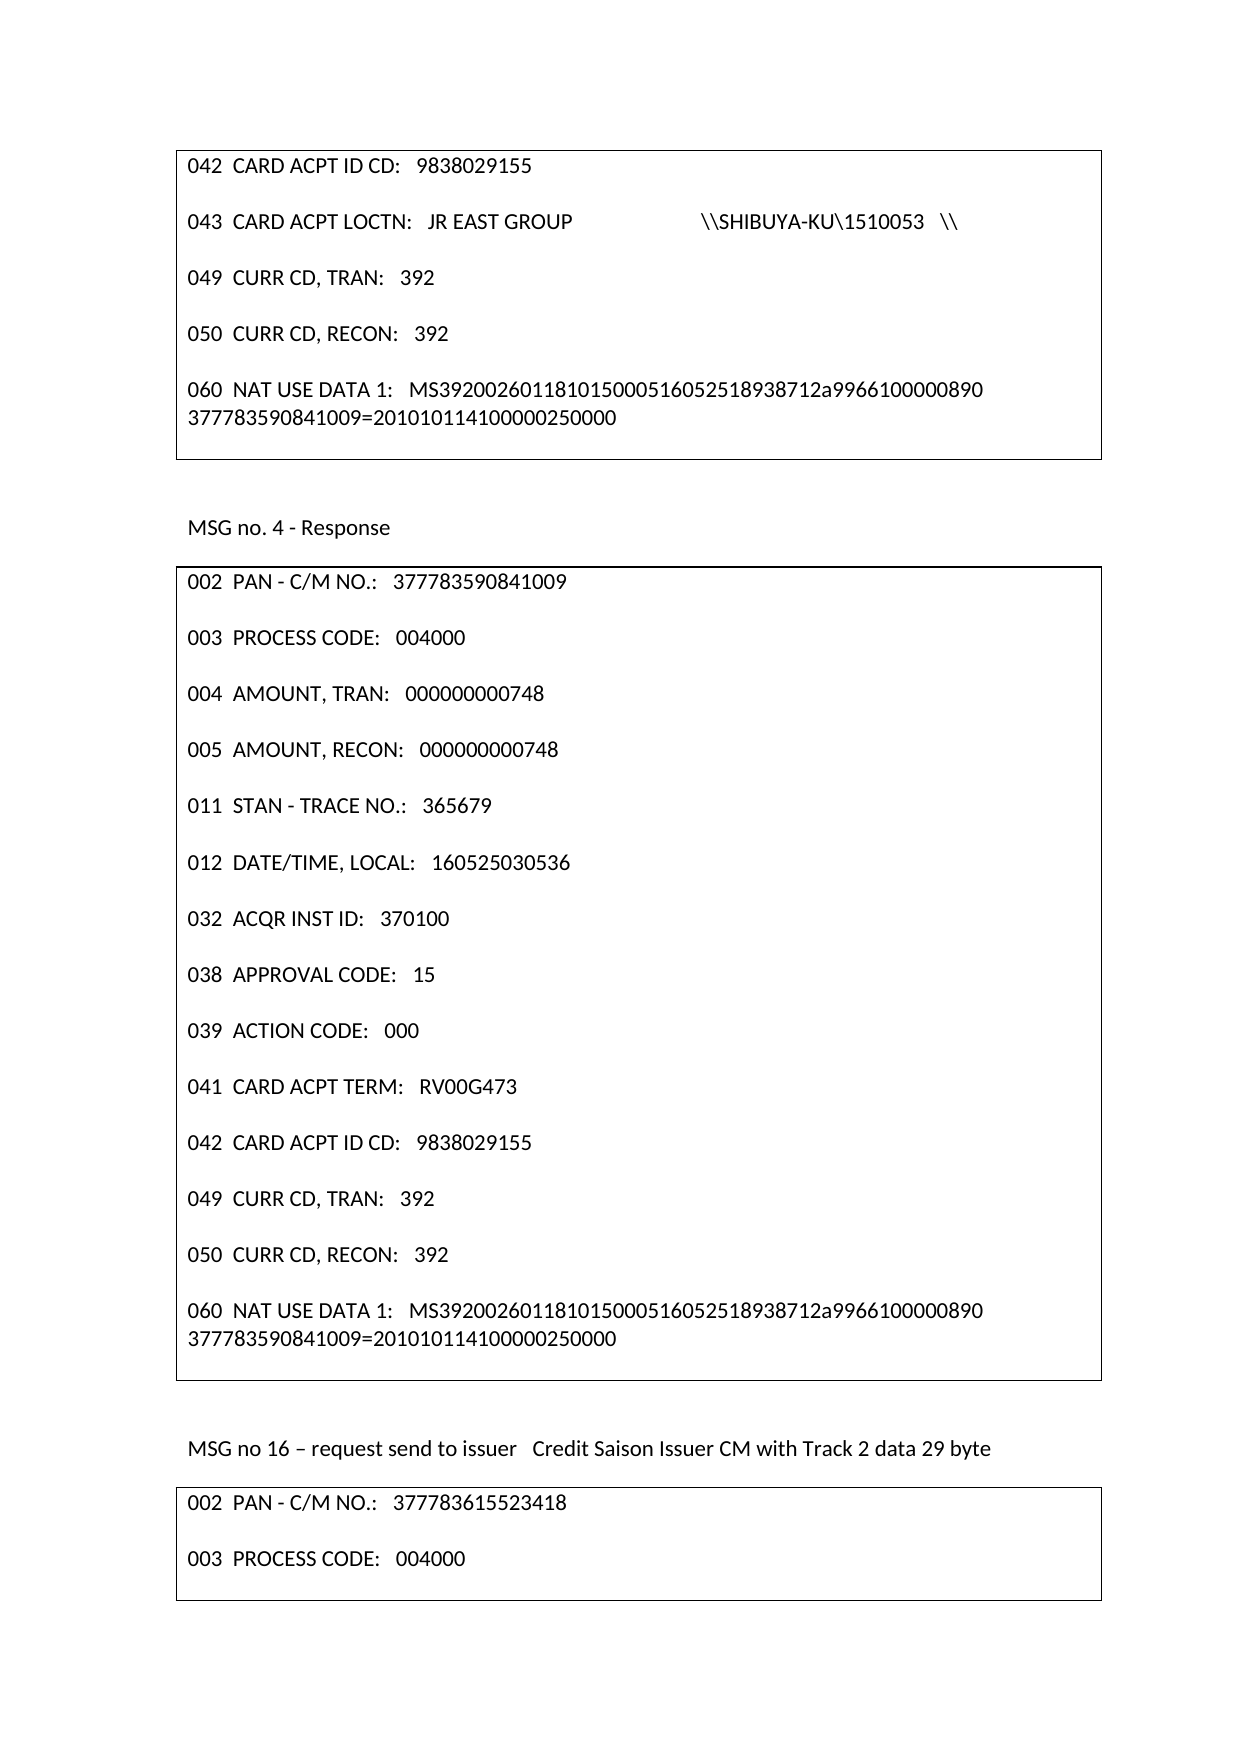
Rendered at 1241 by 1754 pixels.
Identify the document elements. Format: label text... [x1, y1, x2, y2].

text MSG no 16 – request send to issuer Credit Saison Issuer CM with Track 2 data 29 byte [187, 1434, 1090, 1462]
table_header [177, 151, 1101, 459]
table_header 002 PAN - C/M NO.: 377783590841009 003 PROCESS CODE: 004000 004 AMOUNT, TRAN: 000000000748 005 AMOUNT, RECON: 000000000748 011 STAN - TRACE NO.: 365679 012 DATE/TIME, LOCAL: 160525030536 032 ACQR INST ID: 370100 038 APPROVAL CODE: 15 039 ACTION CODE: 000 041 CARD ACPT TERM: RV00G473 042 CARD ACPT ID CD: 9838029155 049 CURR CD, TRAN: 392 050 CURR CD, RECON: 392 060 NAT USE DATA 1: MS392002601181015000516052518938712a9966100000890 377783590841009=201010114100000250000 [177, 568, 1101, 1380]
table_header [177, 1488, 1101, 1600]
text MSG no. 4 - Response [187, 513, 1090, 541]
